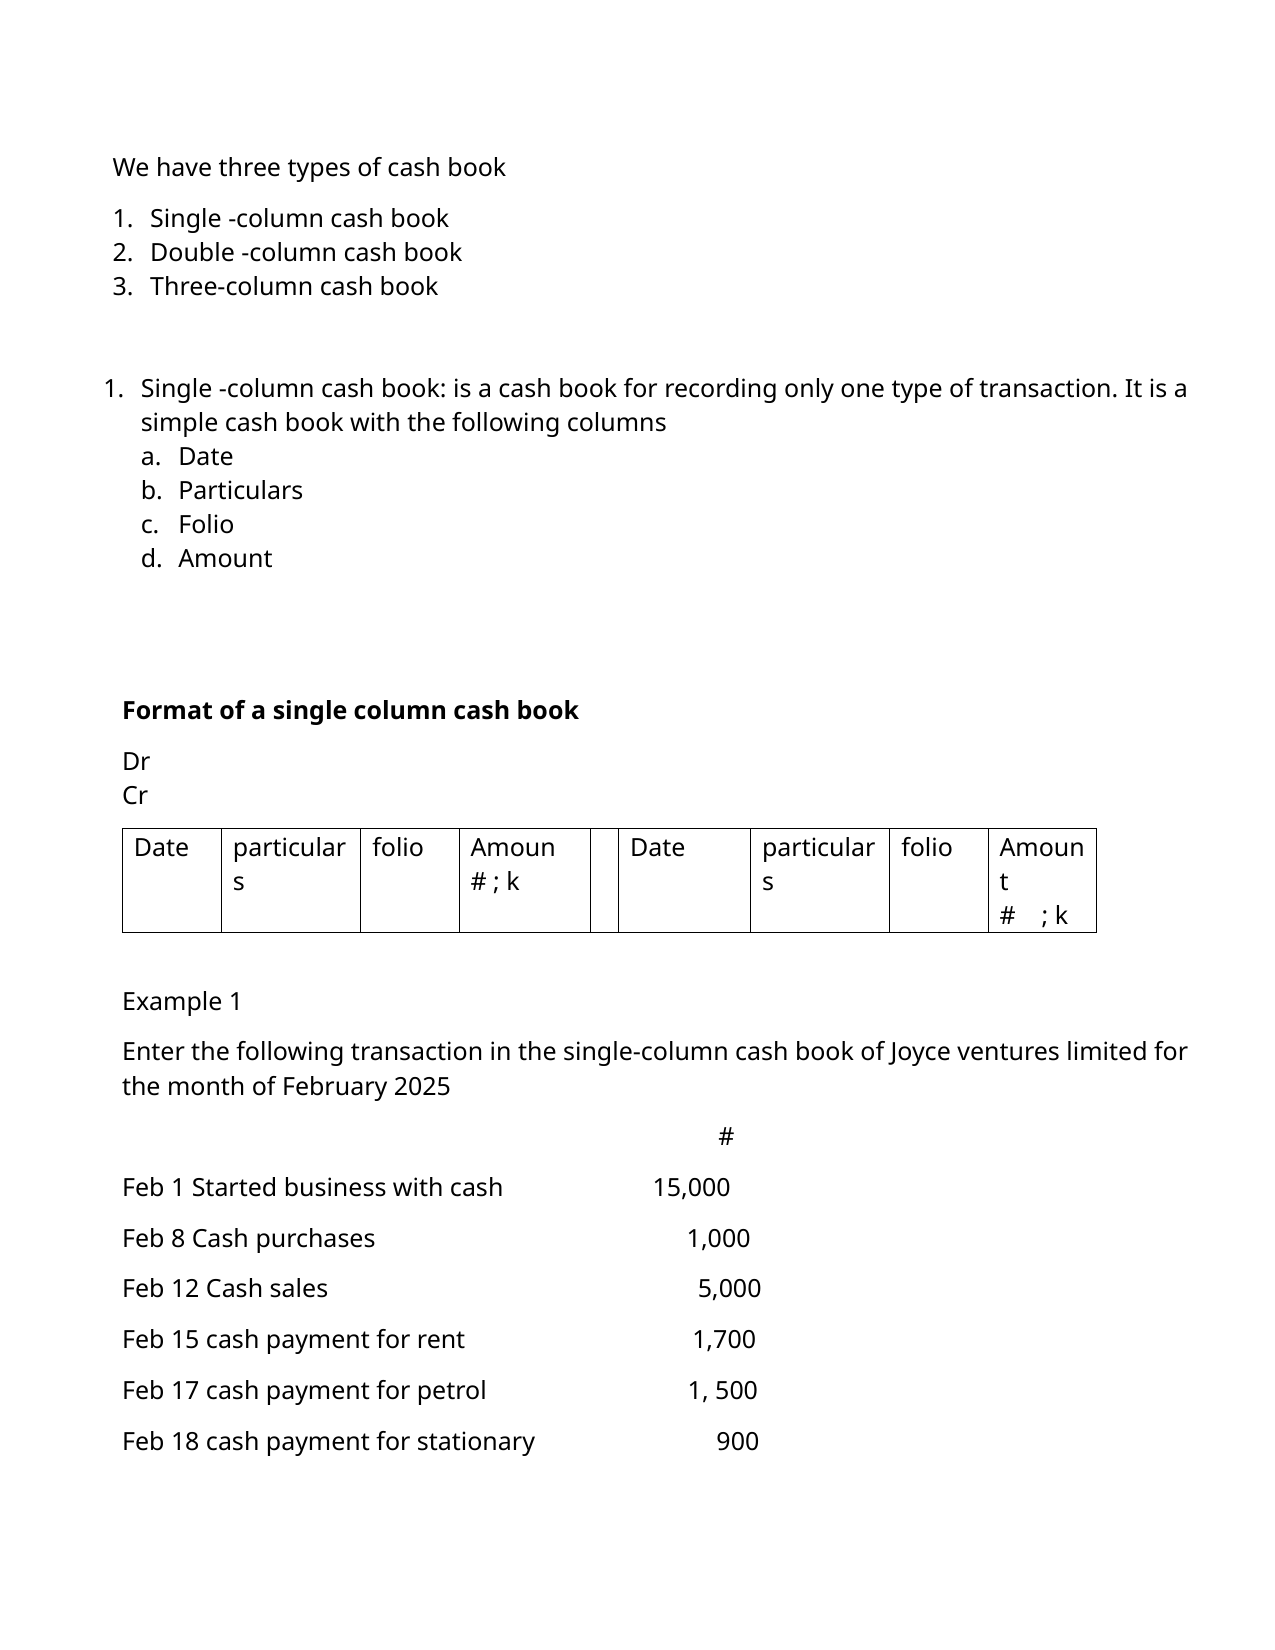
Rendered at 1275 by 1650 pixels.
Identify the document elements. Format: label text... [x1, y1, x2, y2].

list Folio [141, 507, 1209, 541]
text Example 1 [122, 983, 1209, 1017]
text # [122, 1119, 1209, 1153]
text Feb 17 cash payment for petrol 1, 500 [122, 1372, 1209, 1407]
text We have three types of cash book [112, 150, 1209, 184]
list Three-column cash book [112, 269, 1209, 303]
table_header particulars [222, 829, 360, 932]
list Amount [141, 541, 1209, 575]
table_header Amoun # ; k [460, 829, 590, 932]
text Feb 12 Cash sales 5,000 [122, 1271, 1209, 1305]
list Double -column cash book [112, 235, 1209, 269]
text Format of a single column cash book [122, 693, 1209, 727]
text Feb 1 Started business with cash 15,000 [122, 1169, 1209, 1204]
table_header Date [619, 829, 750, 932]
text Feb 8 Cash purchases 1,000 [122, 1220, 1209, 1254]
list Single -column cash book [112, 201, 1209, 235]
table_header Amount # ; k [989, 829, 1096, 932]
table_header Date [123, 829, 221, 932]
table_header [591, 829, 618, 932]
text Feb 15 cash payment for rent 1,700 [122, 1322, 1209, 1356]
text Enter the following transaction in the single-column cash book of Joyce ventures limited for the month of February 2025 [122, 1034, 1209, 1102]
table_header folio [361, 829, 459, 932]
text Feb 18 cash payment for stationary 900 [122, 1423, 1209, 1457]
table_header folio [890, 829, 988, 932]
list Particulars [141, 472, 1209, 507]
list Date [141, 438, 1209, 472]
table_header particulars [751, 829, 889, 932]
list Single -column cash book: is a cash book for recording only one type of transaction. It is a simple cash book with the following columns [103, 370, 1209, 438]
text Dr Cr [122, 743, 1209, 812]
